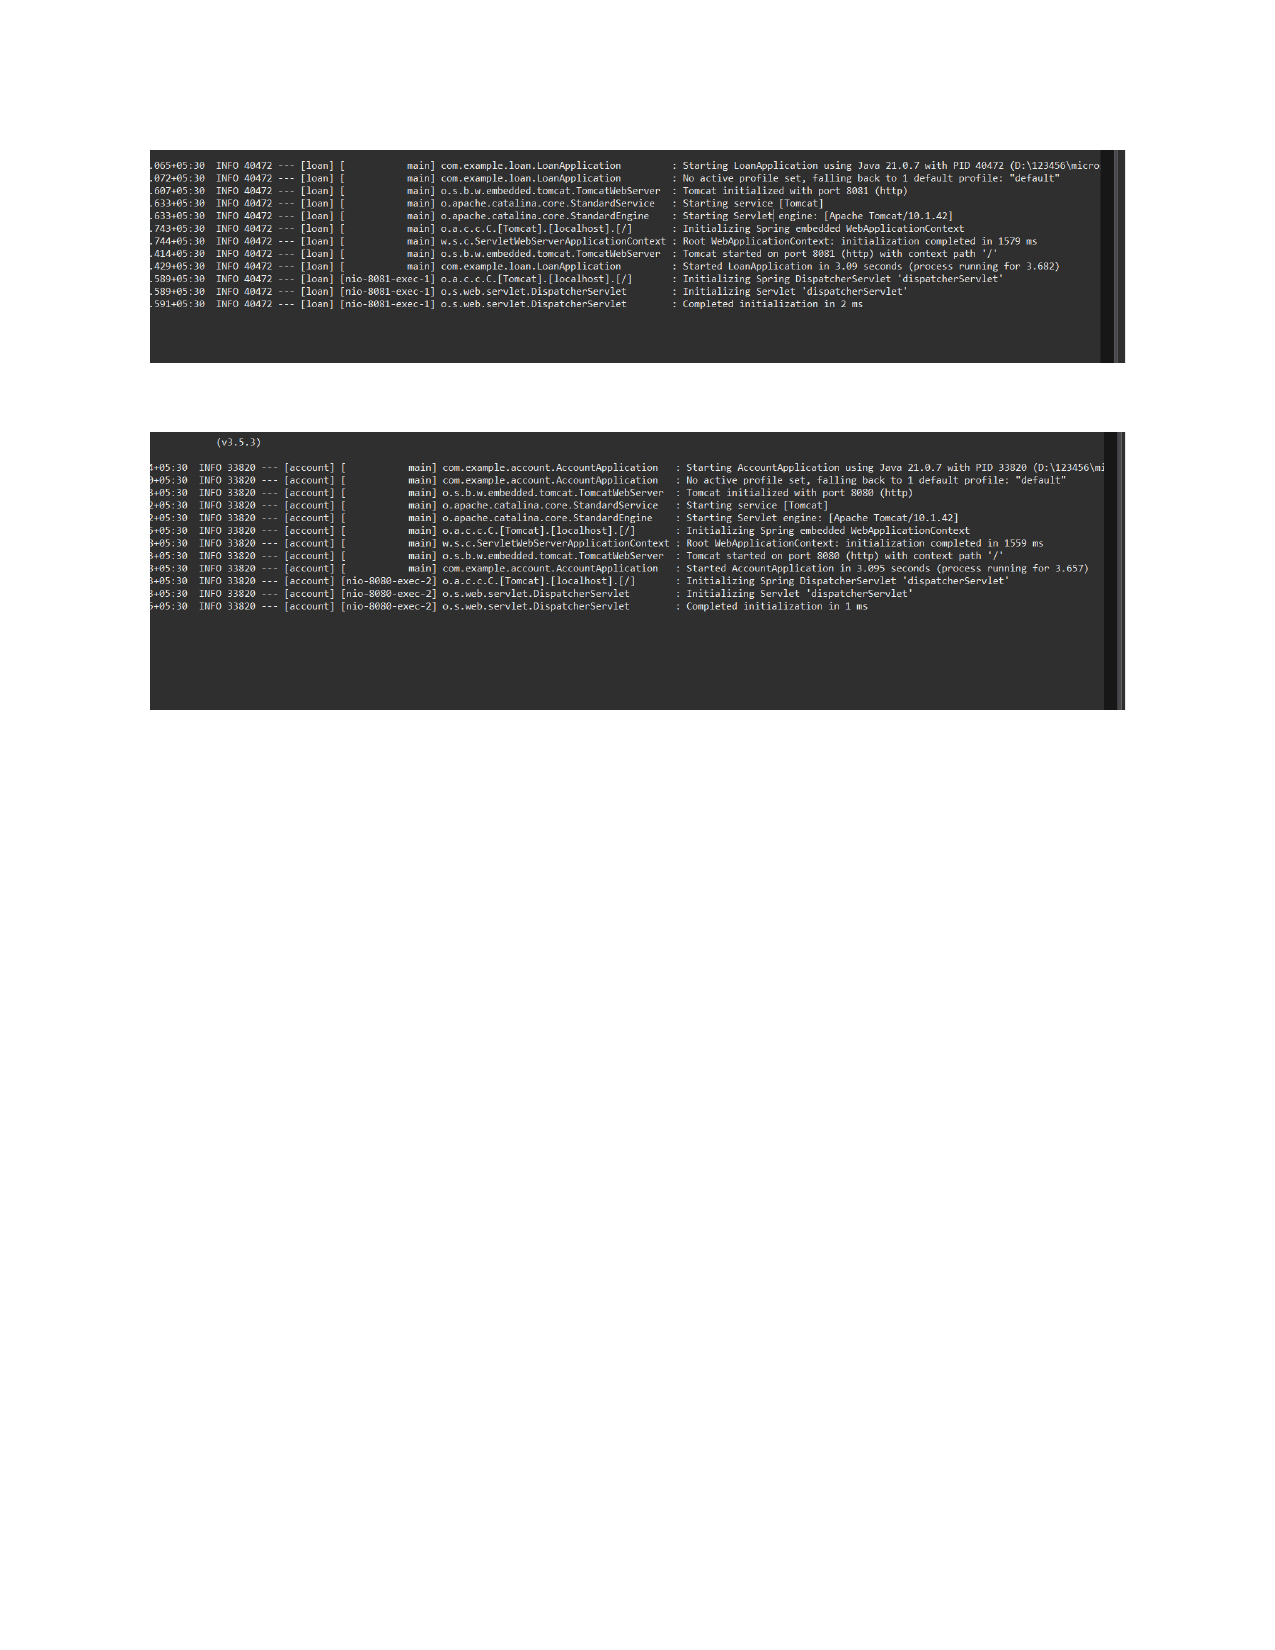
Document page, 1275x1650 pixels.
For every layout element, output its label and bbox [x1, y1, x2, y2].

picture [150, 150, 1125, 363]
picture [150, 432, 1125, 710]
